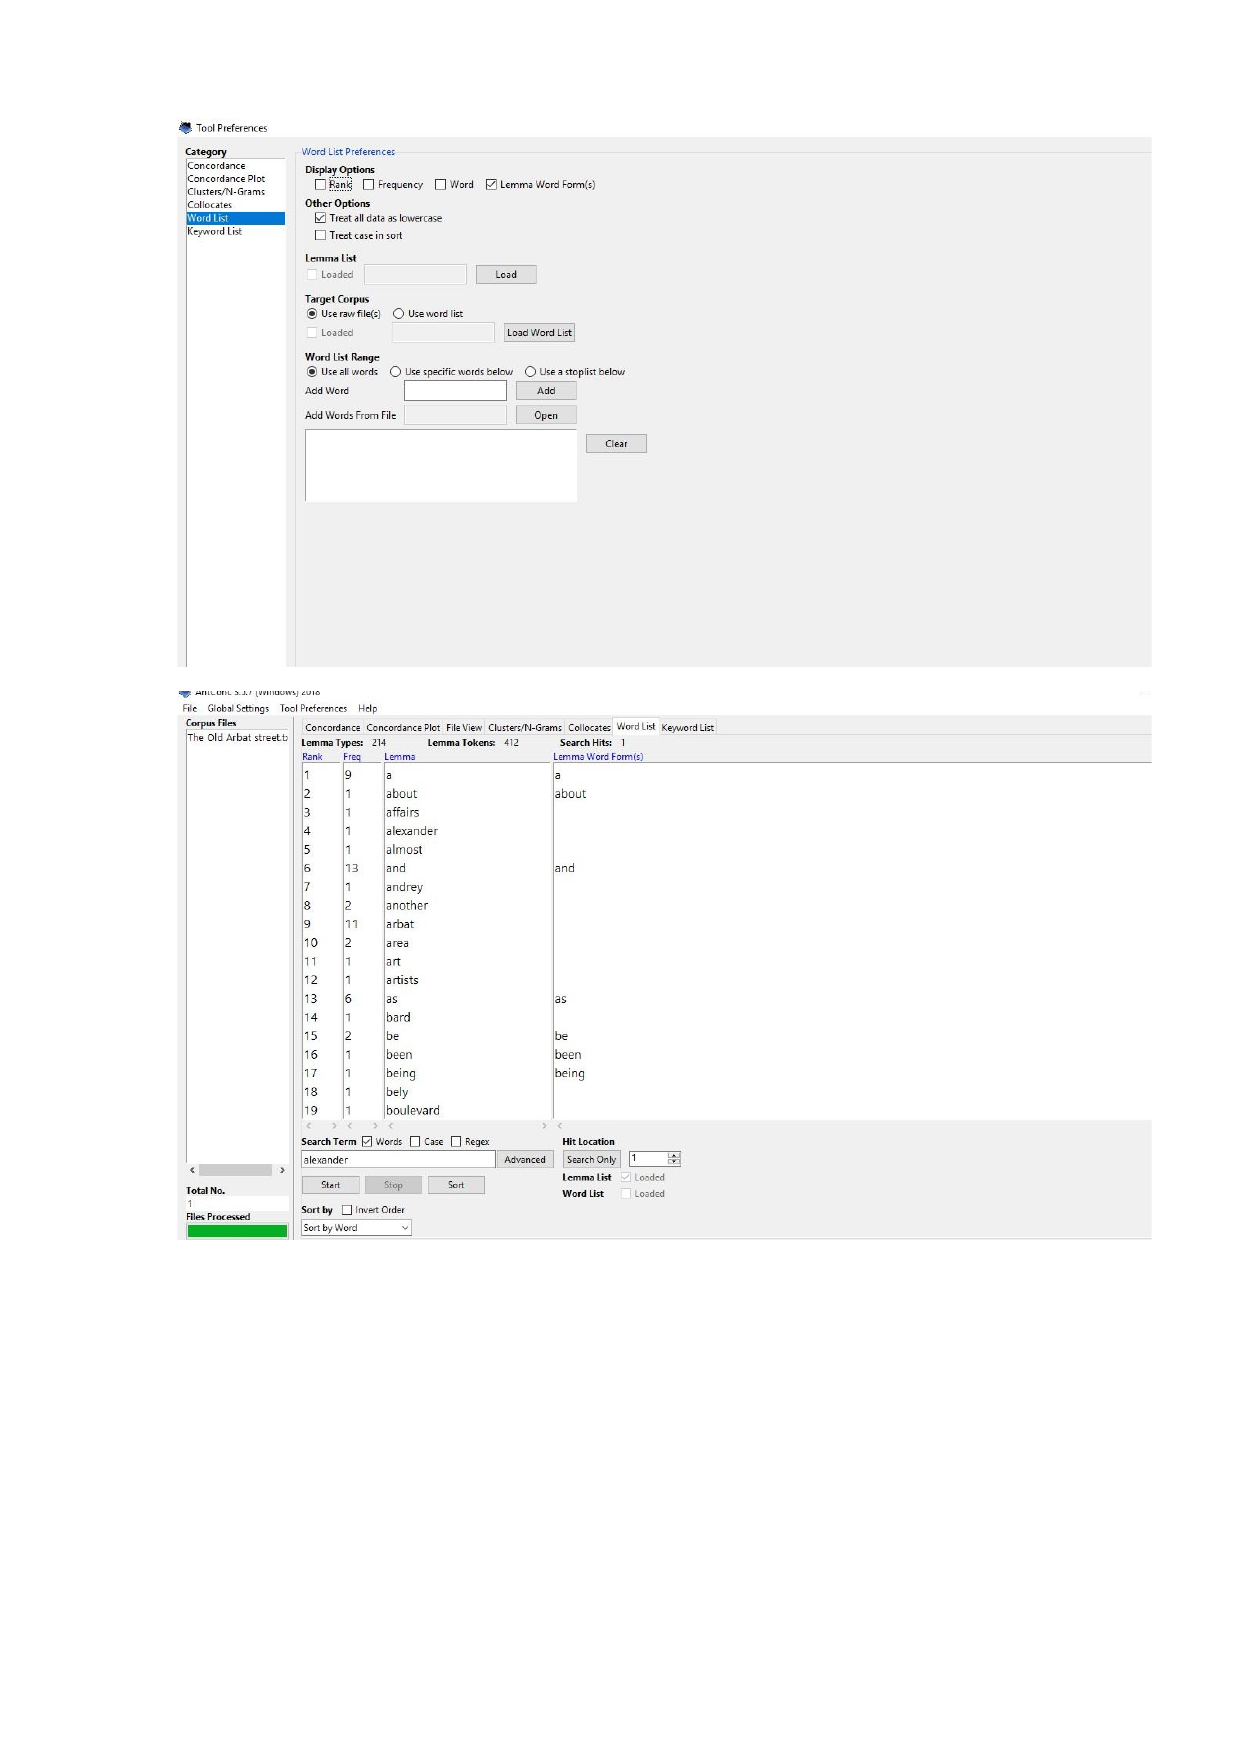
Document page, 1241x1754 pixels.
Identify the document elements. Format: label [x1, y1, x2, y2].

picture [177, 691, 1152, 1240]
picture [177, 118, 1152, 667]
